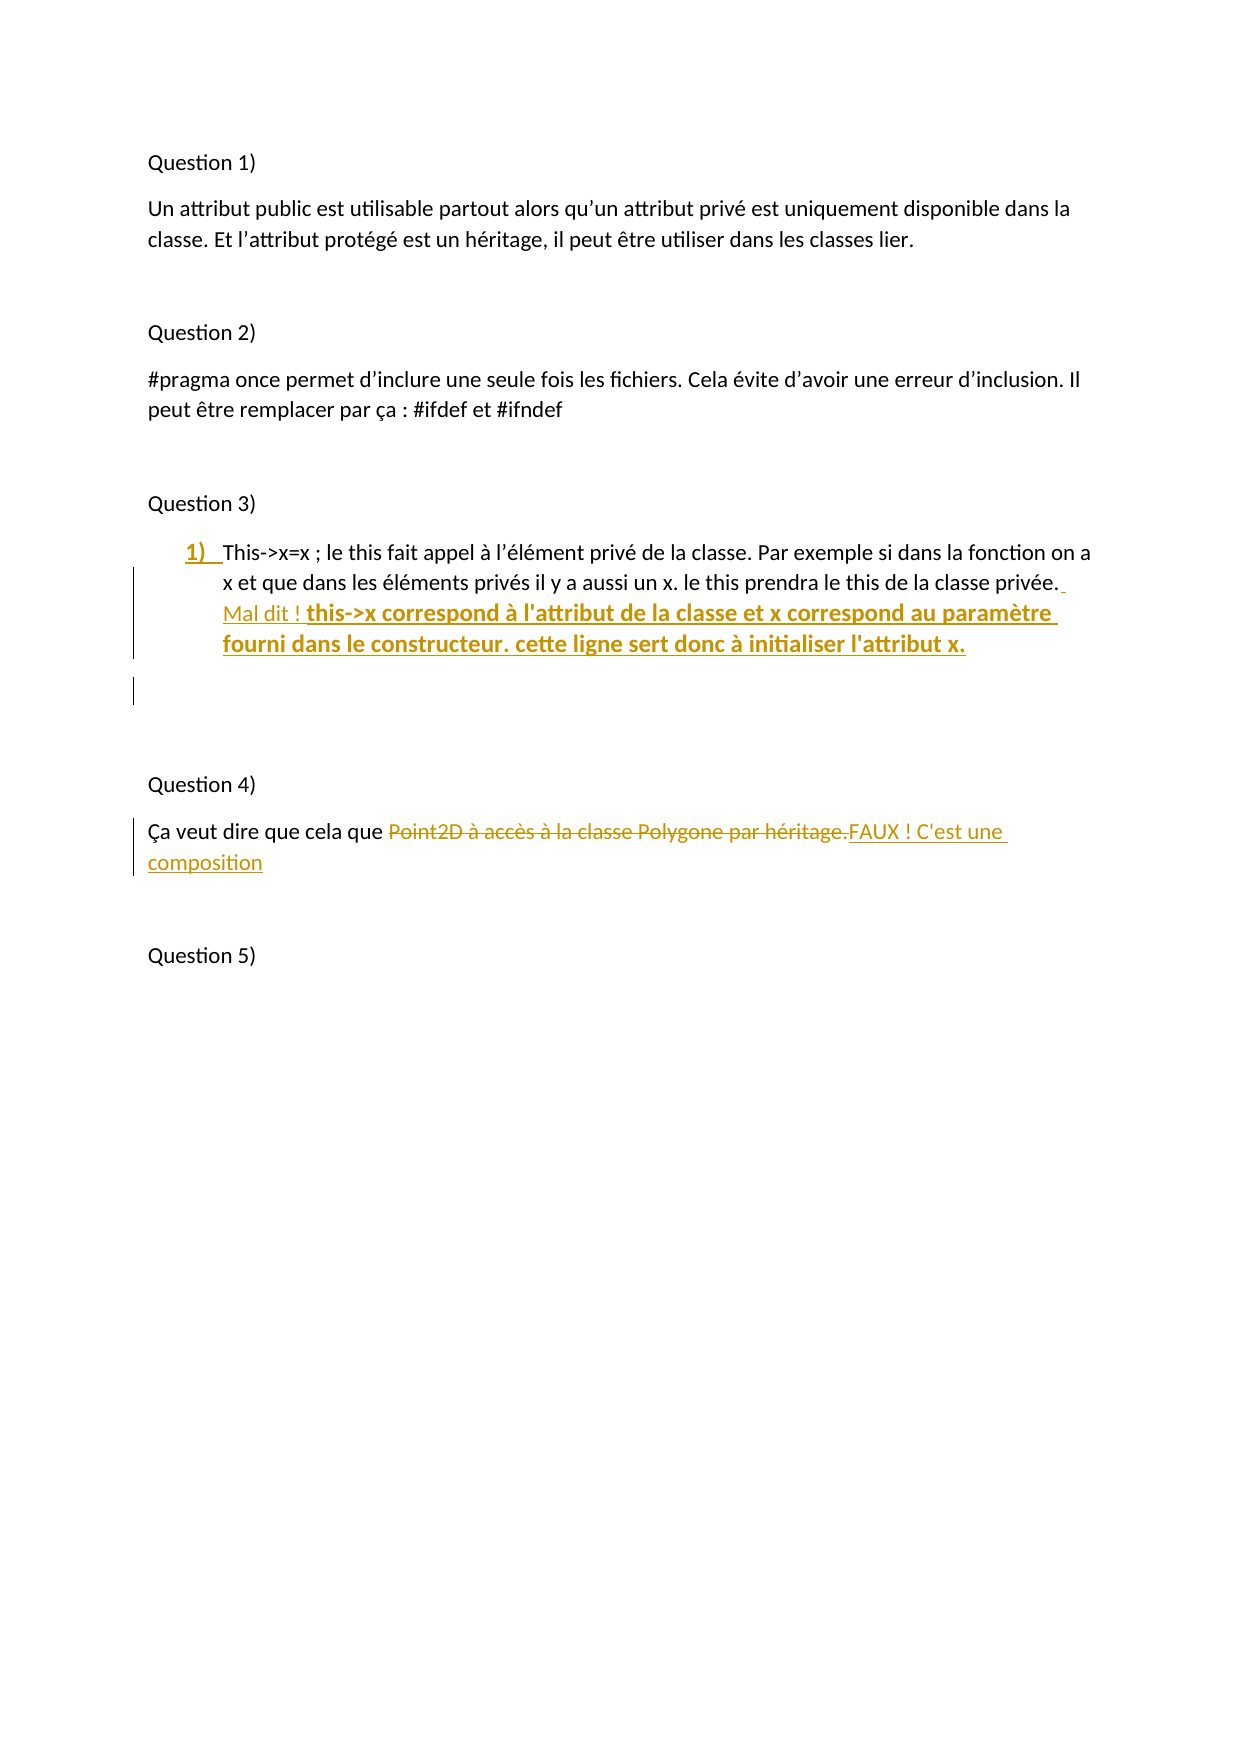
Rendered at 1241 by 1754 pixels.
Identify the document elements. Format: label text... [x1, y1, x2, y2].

text Un attribut public est utilisable partout alors qu’un attribut privé est uniquement disponible dans la classe. Et l’attribut protégé est un héritage, il peut être utiliser dans les classes lier. [148, 194, 1093, 253]
text Question 2) [148, 318, 1093, 346]
text Question 3) [148, 489, 1093, 517]
text Ça veut dire que cela que [148, 817, 1093, 876]
text Question 4) [148, 771, 1093, 799]
text #pragma once permet d’inclure une seule fois les fichiers. Cela évite d’avoir une erreur d’inclusion. Il peut être remplacer par ça : #ifdef et #ifndef [148, 365, 1093, 423]
list This->x=x ; le this fait appel à l’élément privé de la classe. Par exemple si dans la fonction on a x et que dans les éléments privés il y a aussi un x. le this prendra le this de la classe privée. [185, 536, 1093, 659]
text Question 5) [148, 941, 1093, 969]
text Question 1) [148, 148, 1093, 176]
